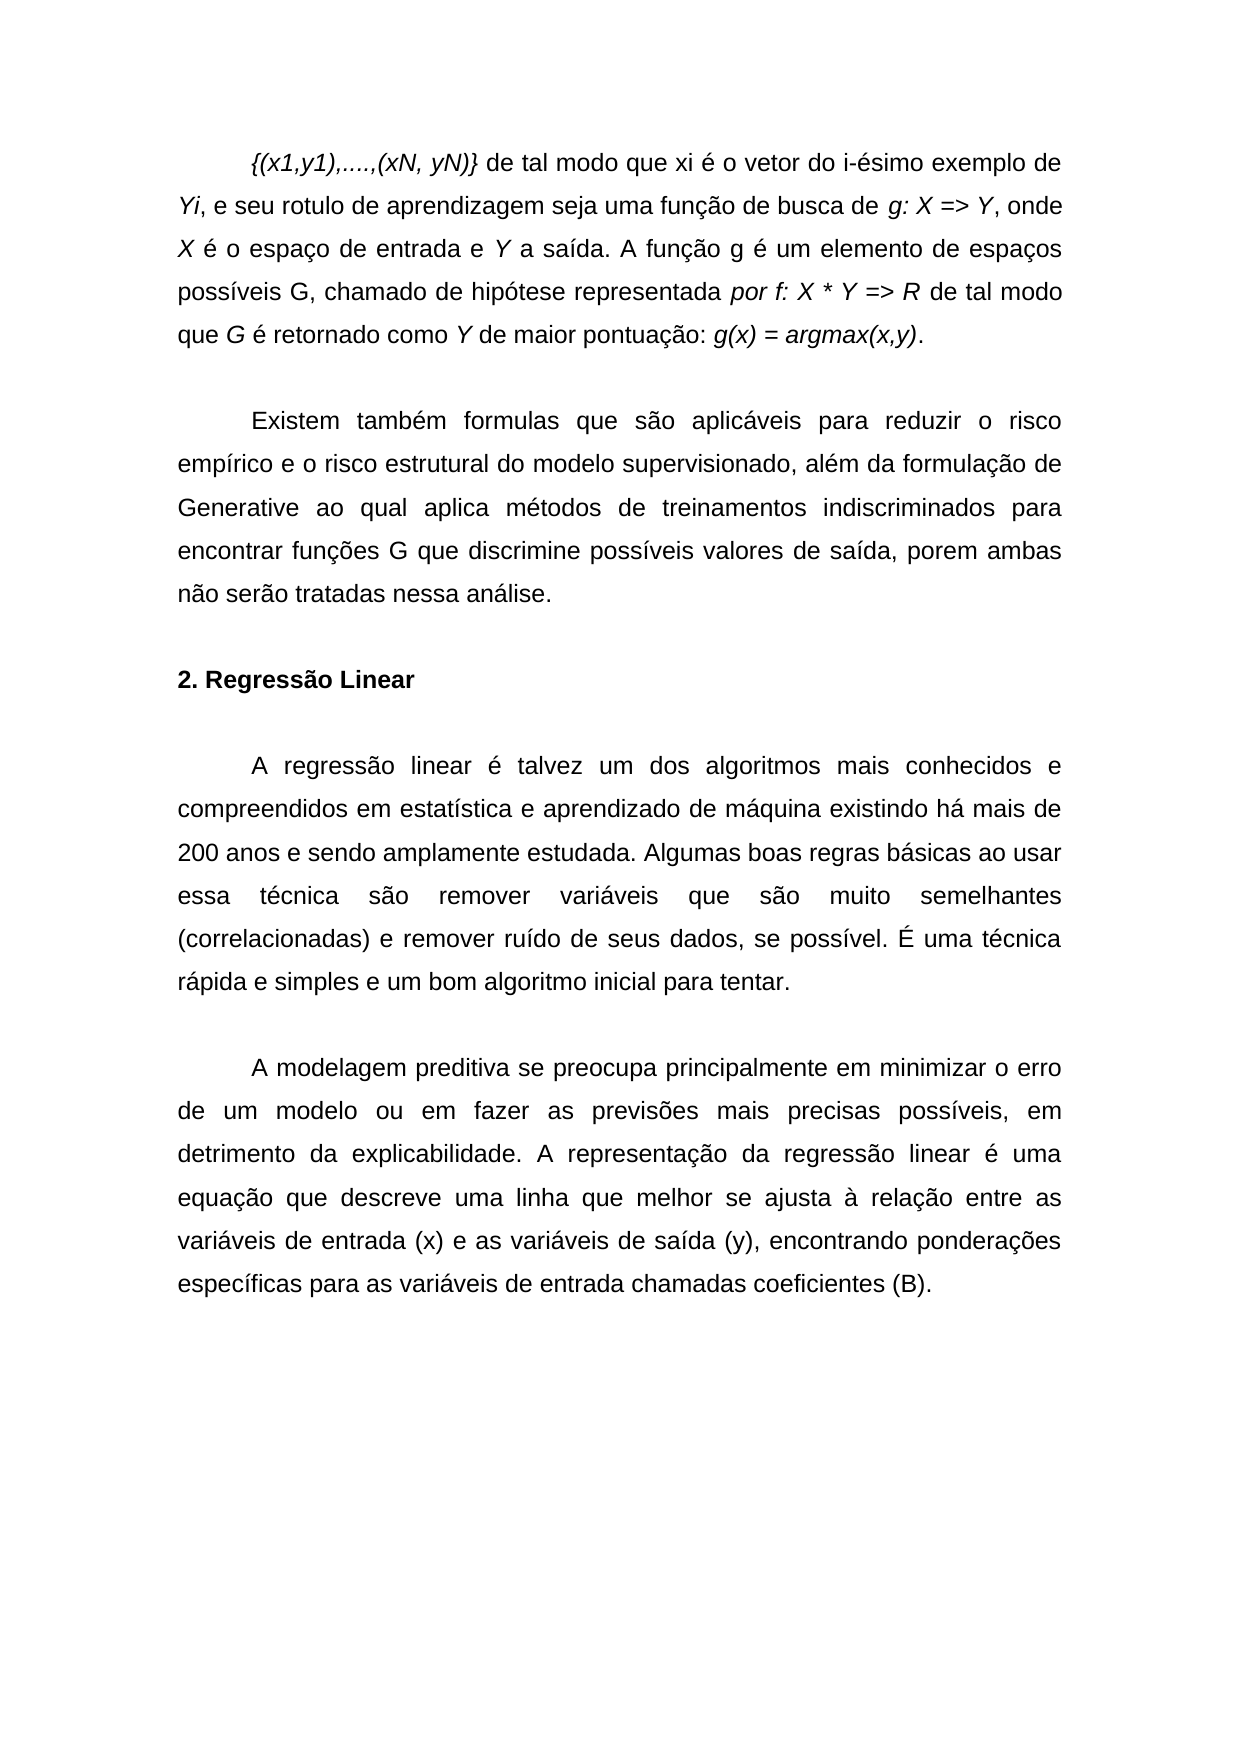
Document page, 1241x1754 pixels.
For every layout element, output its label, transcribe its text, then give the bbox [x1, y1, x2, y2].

text Existem também formulas que são aplicáveis para reduzir o risco empírico e o risco estrutural do modelo supervisionado, além da formulação de Generative ao qual aplica métodos de treinamentos indiscriminados para encontrar funções G que discrimine possíveis valores de saída, porem ambas não serão tratadas nessa análise. [177, 406, 1063, 608]
list 2. Regressão Linear [177, 665, 1063, 694]
text A regressão linear é talvez um dos algoritmos mais conhecidos e compreendidos em estatística e aprendizado de máquina existindo há mais de 200 anos e sendo amplamente estudada. Algumas boas regras básicas ao usar essa técnica são remover variáveis que são muito semelhantes (correlacionadas) e remover ruído de seus dados, se possível. É uma técnica rápida e simples e um bom algoritmo inicial para tentar. [177, 751, 1063, 996]
text A modelagem preditiva se preocupa principalmente em minimizar o erro de um modelo ou em fazer as previsões mais precisas possíveis, em detrimento da explicabilidade. A representação da regressão linear é uma equação que descreve uma linha que melhor se ajusta à relação entre as variáveis de entrada (x) e as variáveis de saída (y), encontrando ponderações específicas para as variáveis de entrada chamadas coeficientes (B). [177, 1053, 1063, 1298]
text {(x1,y1),....,(xN, yN)} de tal modo que xi é o vetor do i-ésimo exemplo de Yi, e seu rotulo de aprendizagem seja uma função de busca de g: X => Y, onde X é o espaço de entrada e Y a saída. A função g é um elemento de espaços possíveis G, chamado de hipótese representada por f: X * Y => R de tal modo que G é retornado como Y de maior pontuação: g(x) = argmax(x,y). [177, 148, 1063, 349]
